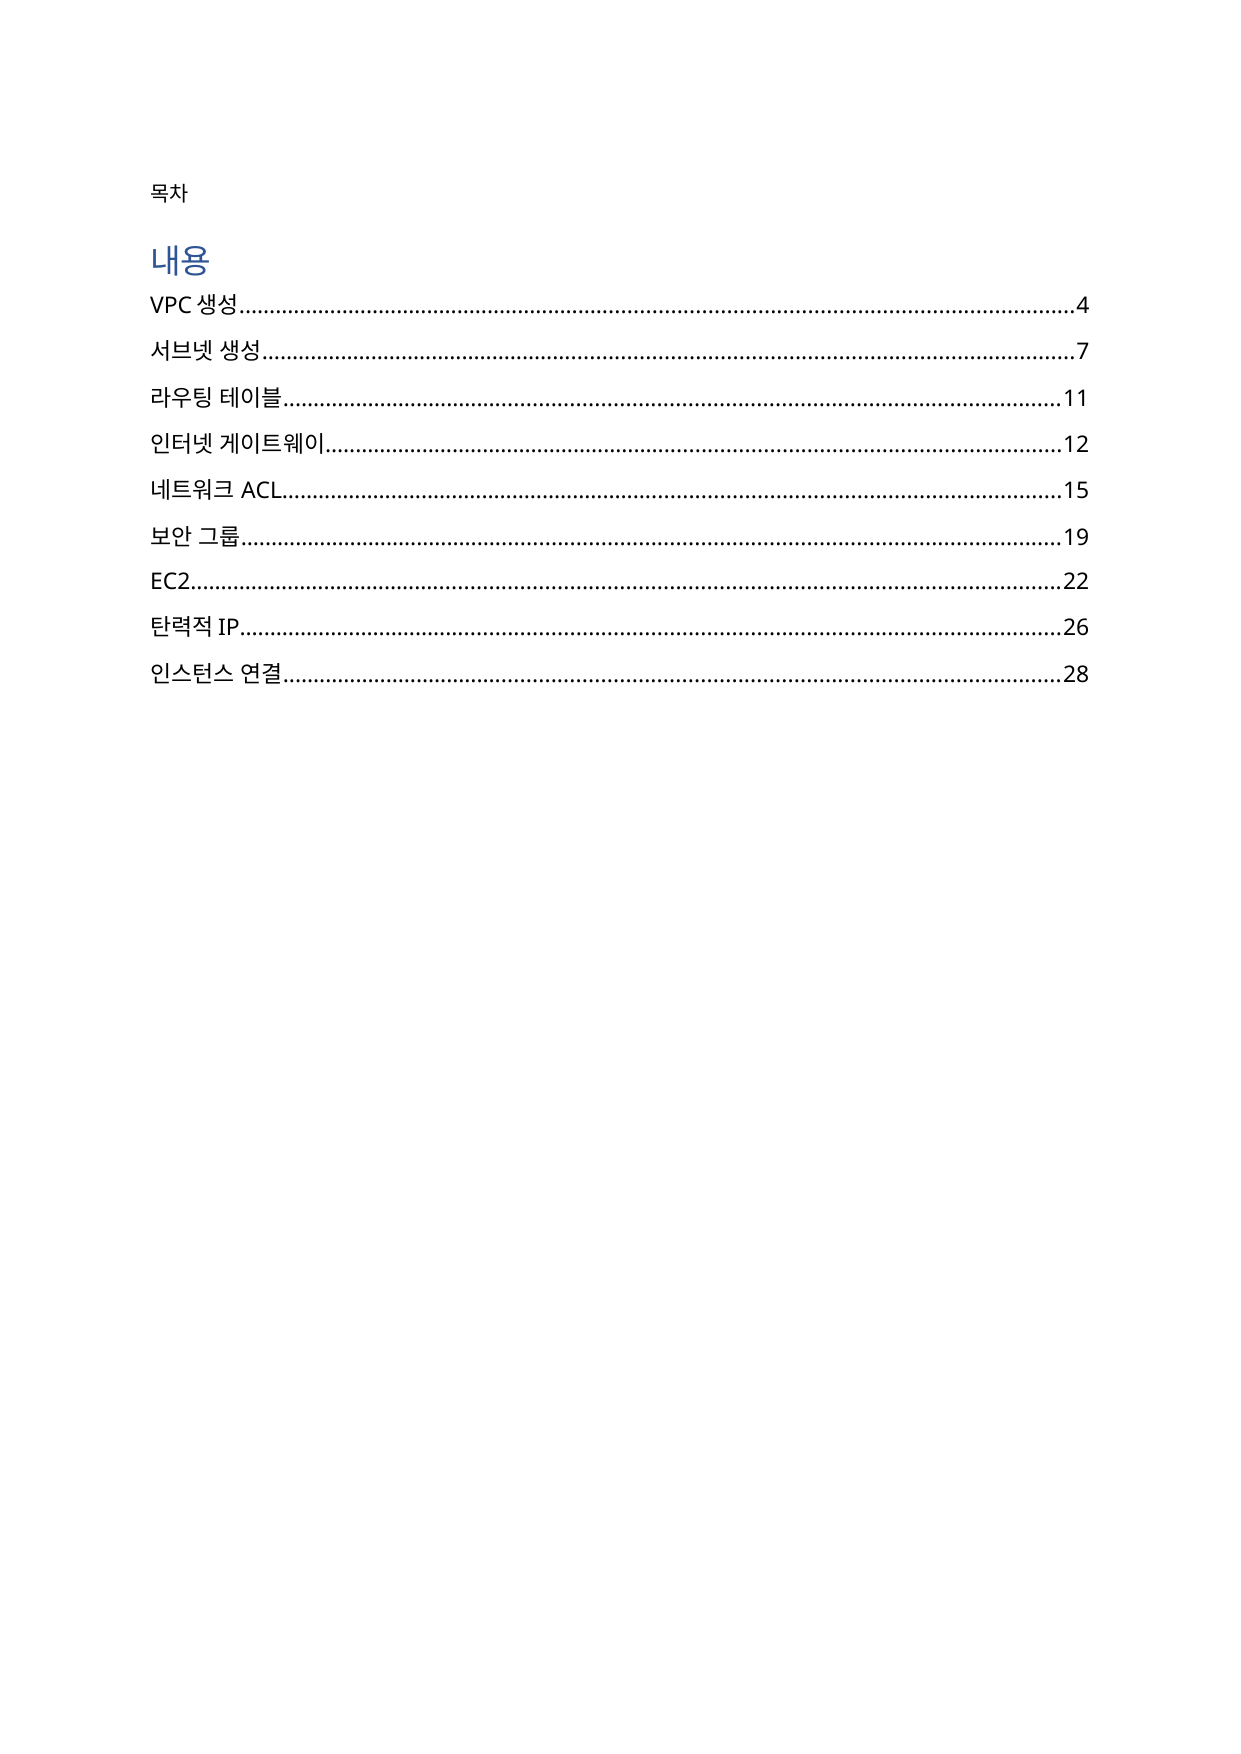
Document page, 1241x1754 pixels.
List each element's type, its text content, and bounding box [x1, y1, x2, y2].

text 목차 [150, 177, 1090, 207]
